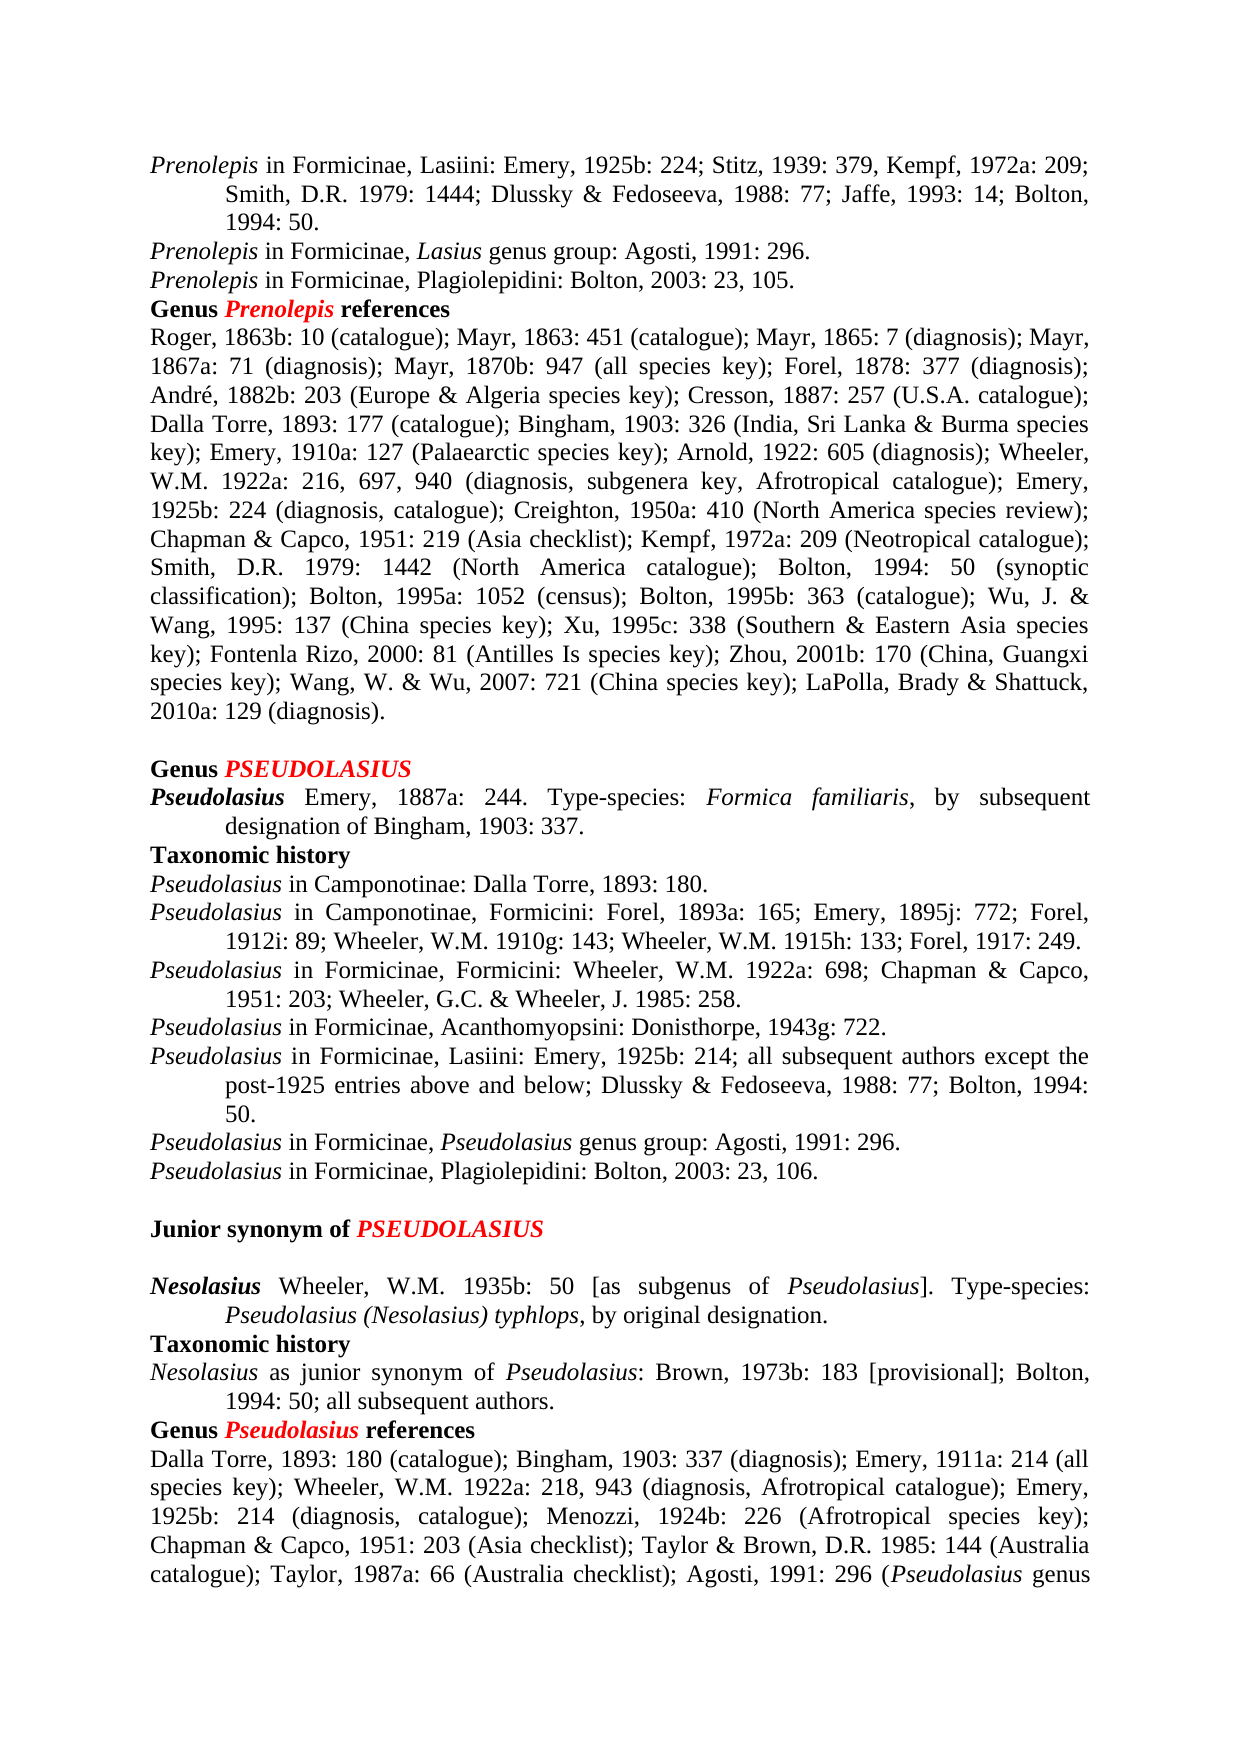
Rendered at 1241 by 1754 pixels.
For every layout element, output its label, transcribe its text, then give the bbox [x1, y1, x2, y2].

text Taxonomic history [150, 1329, 1090, 1357]
text Pseudolasius in Formicinae, Formicini: Wheeler, W.M. 1922a: 698; Chapman & Capco, 1951: 203; Wheeler, G.C. & Wheeler, J. 1985: 258. [150, 955, 1090, 1012]
text Nesolasius as junior synonym of Pseudolasius: Brown, 1973b: 183 [provisional]; Bolton, 1994: 50; all subsequent authors. [150, 1357, 1090, 1415]
text Pseudolasius in Formicinae, Acanthomyopsini: Donisthorpe, 1943g: 722. [150, 1012, 1090, 1041]
text Pseudolasius in Camponotinae, Formicini: Forel, 1893a: 165; Emery, 1895j: 772; Forel, 1912i: 89; Wheeler, W.M. 1910g: 143; Wheeler, W.M. 1915h: 133; Forel, 1917: 249. [150, 897, 1090, 955]
text Pseudolasius in Formicinae, Plagiolepidini: Bolton, 2003: 23, 106. [150, 1156, 1090, 1185]
text Nesolasius Wheeler, W.M. 1935b: 50 [as subgenus of Pseudolasius]. Type-species: Pseudolasius (Nesolasius) typhlops, by original designation. [150, 1271, 1090, 1329]
text Genus Prenolepis references [150, 294, 1090, 322]
text Genus Pseudolasius references [150, 1415, 1090, 1444]
text Roger, 1863b: 10 (catalogue); Mayr, 1863: 451 (catalogue); Mayr, 1865: 7 (diagnosis); Mayr, 1867a: 71 (diagnosis); Mayr, 1870b: 947 (all species key); Forel, 1878: 377 (diagnosis); André, 1882b: 203 (Europe & Algeria species key); Cresson, 1887: 257 (U.S.A. catalogue); Dalla Torre, 1893: 177 (catalogue); Bingham, 1903: 326 (India, Sri Lanka & Burma species key); Emery, 1910a: 127 (Palaearctic species key); Arnold, 1922: 605 (diagnosis); Wheeler, W.M. 1922a: 216, 697, 940 (diagnosis, subgenera key, Afrotropical catalogue); Emery, 1925b: 224 (diagnosis, catalogue); Creighton, 1950a: 410 (North America species review); Chapman & Capco, 1951: 219 (Asia checklist); Kempf, 1972a: 209 (Neotropical catalogue); Smith, D.R. 1979: 1442 (North America catalogue); Bolton, 1994: 50 (synoptic classification); Bolton, 1995a: 1052 (census); Bolton, 1995b: 363 (catalogue); Wu, J. & Wang, 1995: 137 (China species key); Xu, 1995c: 338 (Southern & Eastern Asia species key); Fontenla Rizo, 2000: 81 (Antilles Is species key); Zhou, 2001b: 170 (China, Guangxi species key); Wang, W. & Wu, 2007: 721 (China species key); LaPolla, Brady & Shattuck, 2010a: 129 (diagnosis). [150, 322, 1090, 725]
text Prenolepis in Formicinae, Lasiini: Emery, 1925b: 224; Stitz, 1939: 379, Kempf, 1972a: 209; Smith, D.R. 1979: 1444; Dlussky & Fedoseeva, 1988: 77; Jaffe, 1993: 14; Bolton, 1994: 50. [150, 150, 1090, 236]
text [150, 1444, 1090, 1587]
text Prenolepis in Formicinae, Plagiolepidini: Bolton, 2003: 23, 105. [150, 265, 1090, 294]
text Pseudolasius Emery, 1887a: 244. Type-species: Formica familiaris, by subsequent designation of Bingham, 1903: 337. [150, 782, 1090, 840]
text Pseudolasius in Formicinae, Pseudolasius genus group: Agosti, 1991: 296. [150, 1127, 1090, 1156]
text Pseudolasius in Camponotinae: Dalla Torre, 1893: 180. [150, 869, 1090, 897]
text Genus PSEUDOLASIUS [150, 754, 1090, 782]
text Junior synonym of PSEUDOLASIUS [150, 1214, 1090, 1242]
text Taxonomic history [150, 840, 1090, 869]
text Pseudolasius in Formicinae, Lasiini: Emery, 1925b: 214; all subsequent authors except the post-1925 entries above and below; Dlussky & Fedoseeva, 1988: 77; Bolton, 1994: 50. [150, 1041, 1090, 1127]
text Prenolepis in Formicinae, Lasius genus group: Agosti, 1991: 296. [150, 236, 1090, 265]
